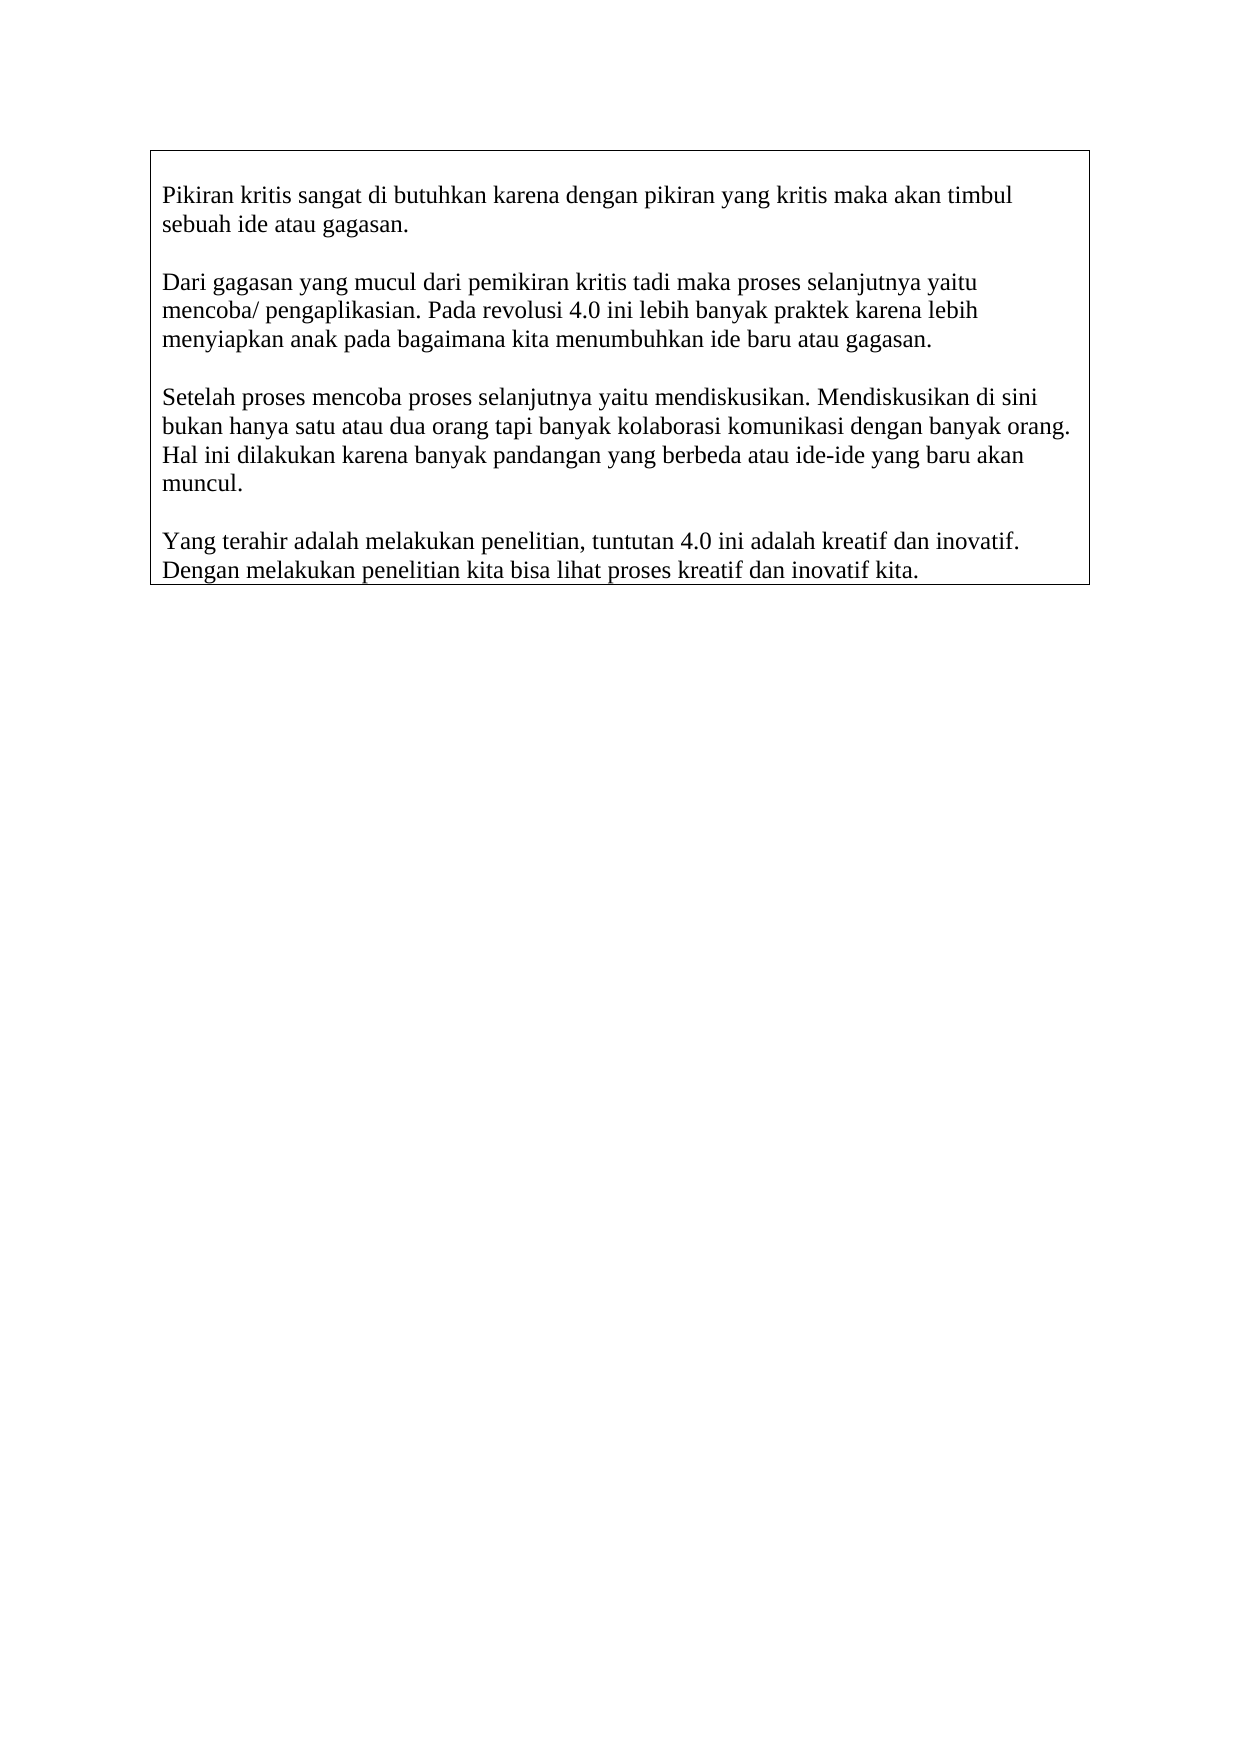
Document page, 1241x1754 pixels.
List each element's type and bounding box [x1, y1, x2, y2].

table_header [151, 151, 1089, 584]
